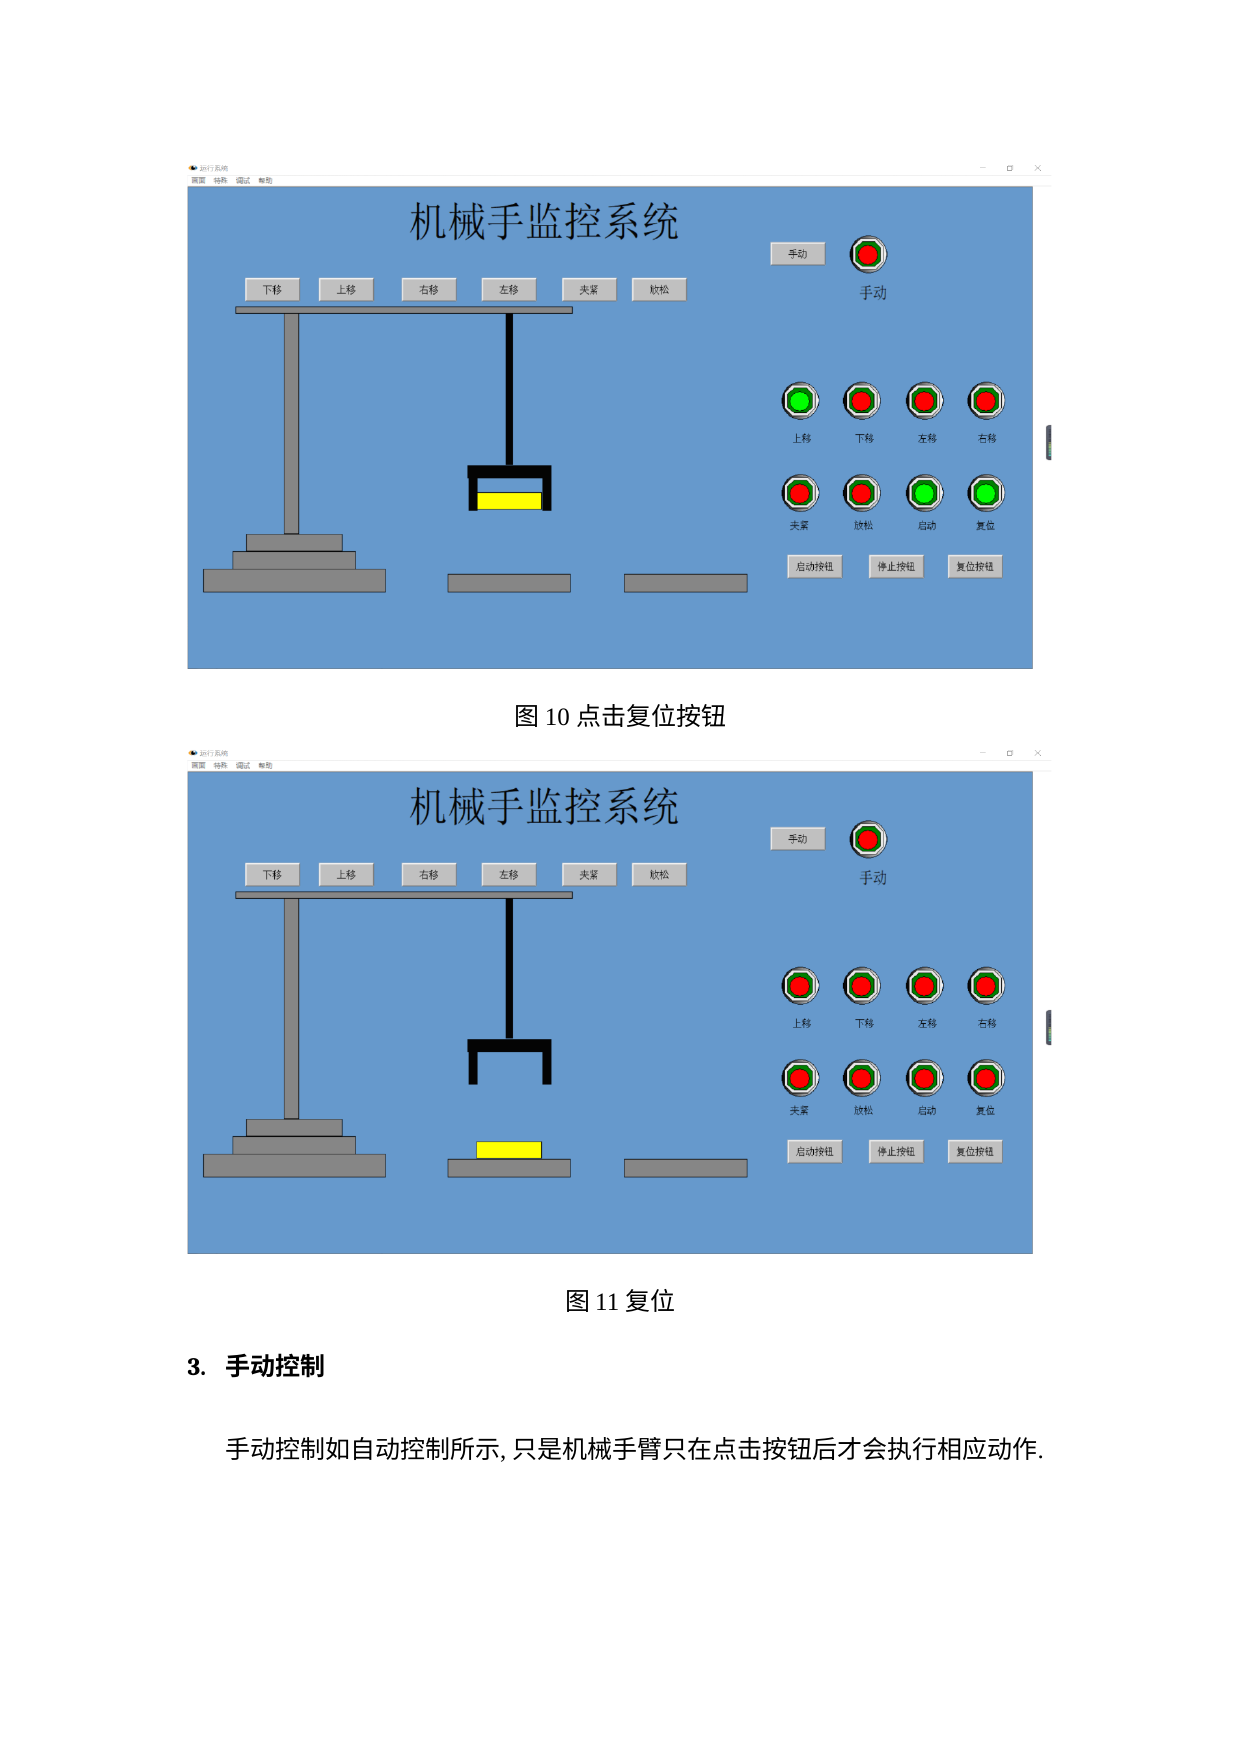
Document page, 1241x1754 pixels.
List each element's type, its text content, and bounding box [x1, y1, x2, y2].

subtitle 手动控制 [187, 1332, 1053, 1397]
text 手动控制如自动控制所示, 只是机械手臂只在点击按钮后才会执行相应动作. [225, 1415, 1053, 1480]
text 图10 点击复位按钮 [187, 682, 1053, 747]
picture [187, 747, 1052, 1254]
picture [187, 162, 1052, 669]
text 图11 复位 [187, 1267, 1053, 1332]
